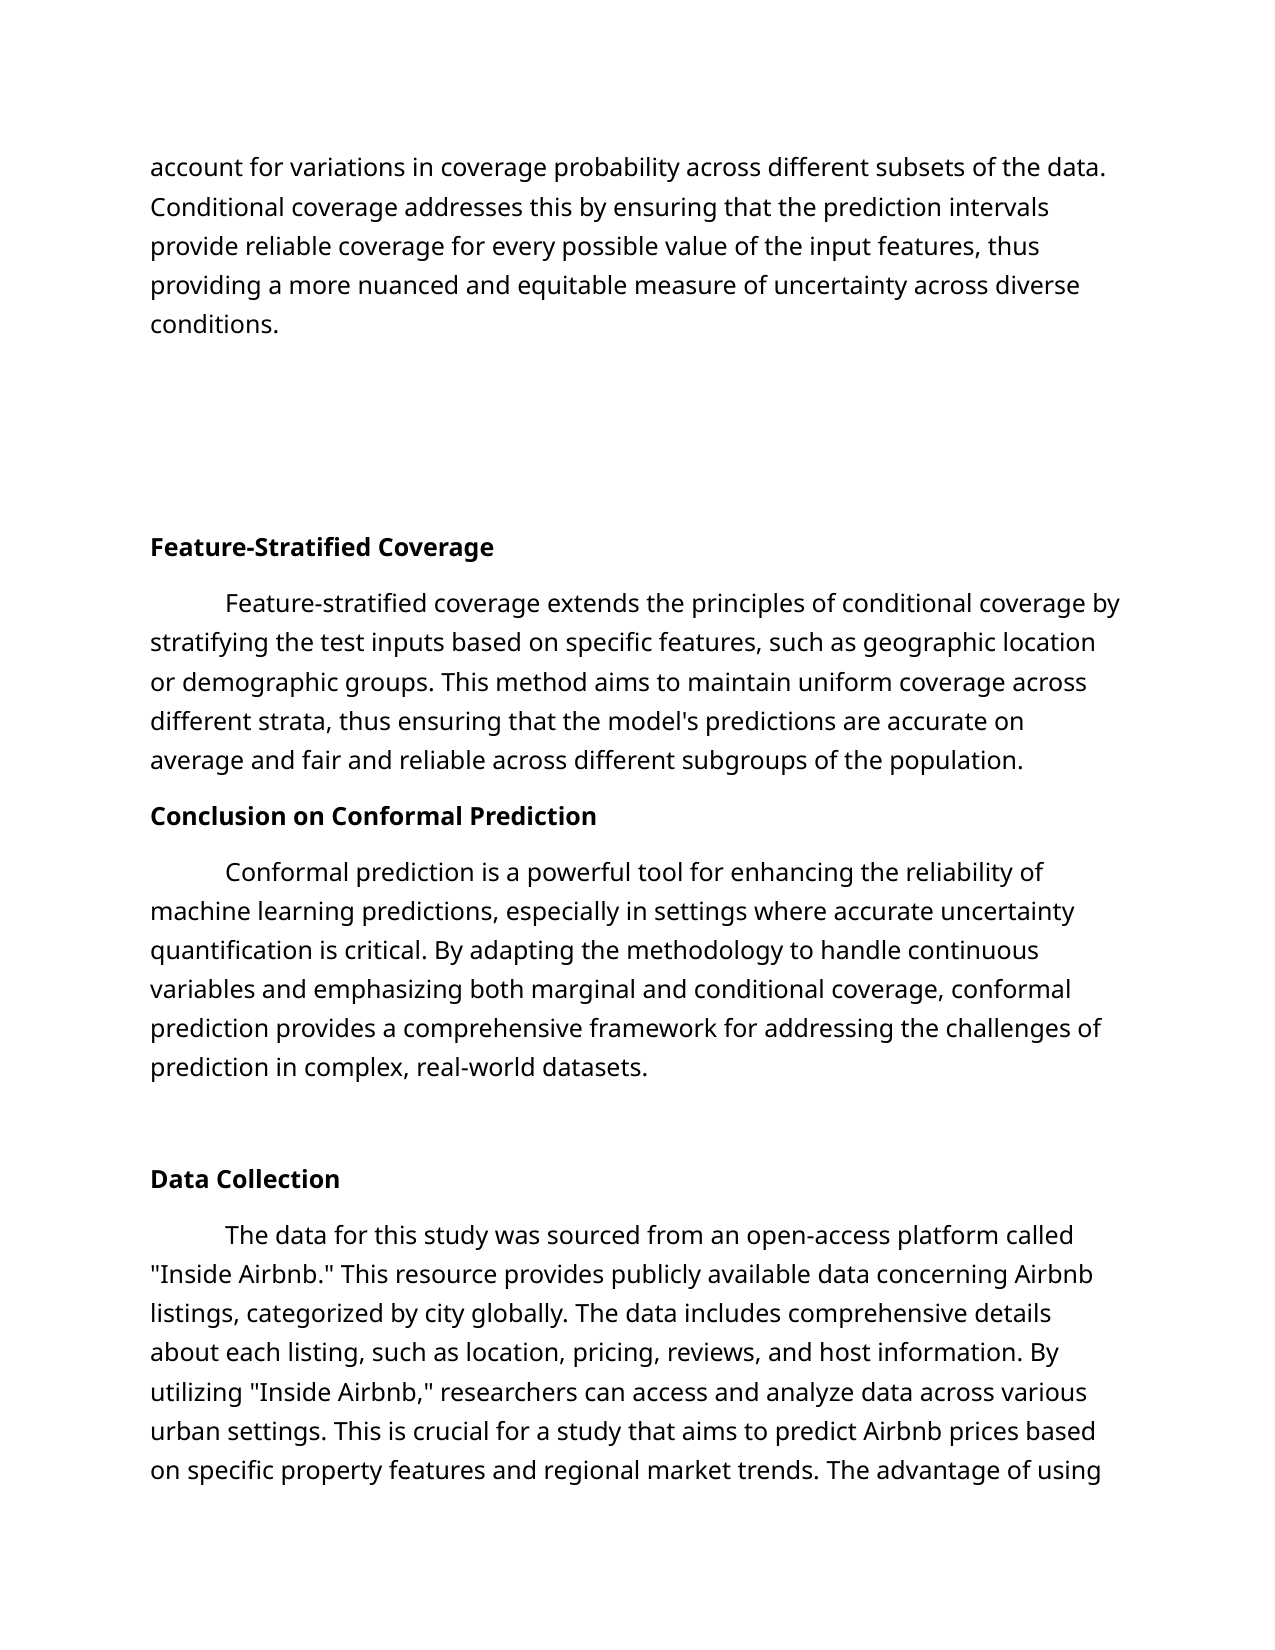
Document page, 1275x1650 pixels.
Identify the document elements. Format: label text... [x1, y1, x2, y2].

text Feature-Stratified Coverage [150, 530, 1125, 564]
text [150, 1217, 1125, 1487]
text Conformal prediction is a powerful tool for enhancing the reliability of machine learning predictions, especially in settings where accurate uncertainty quantification is critical. By adapting the methodology to handle continuous variables and emphasizing both marginal and conditional coverage, conformal prediction provides a comprehensive framework for addressing the challenges of prediction in complex, real-world datasets. [150, 854, 1125, 1084]
text Feature-stratified coverage extends the principles of conditional coverage by stratifying the test inputs based on specific features, such as geographic location or demographic groups. This method aims to maintain uniform coverage across different strata, thus ensuring that the model's predictions are accurate on average and fair and reliable across different subgroups of the population. [150, 586, 1125, 777]
text Data Collection [150, 1162, 1125, 1196]
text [150, 150, 1125, 341]
text Conclusion on Conformal Prediction [150, 798, 1125, 832]
